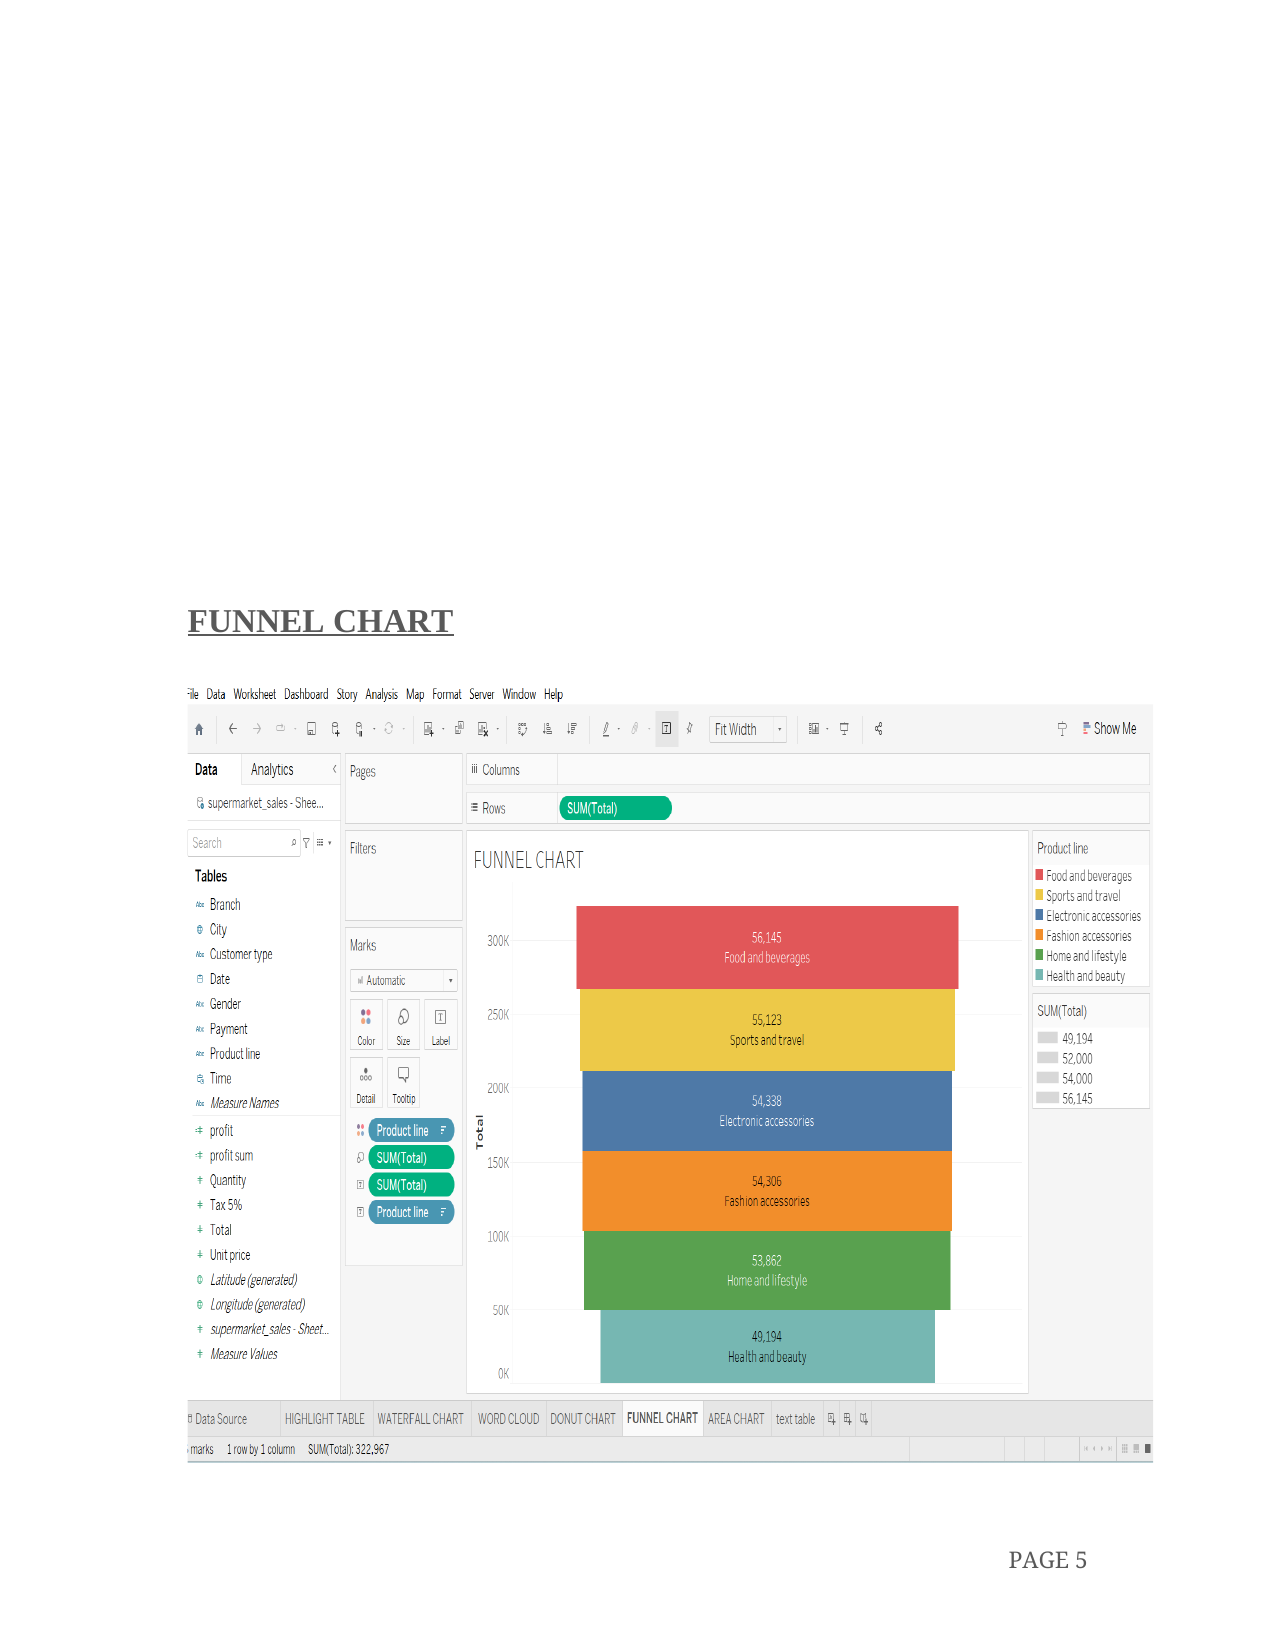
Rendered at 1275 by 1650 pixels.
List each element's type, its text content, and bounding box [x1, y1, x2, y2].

text FUNNEL CHART [187, 601, 1087, 639]
picture [187, 685, 1154, 1463]
